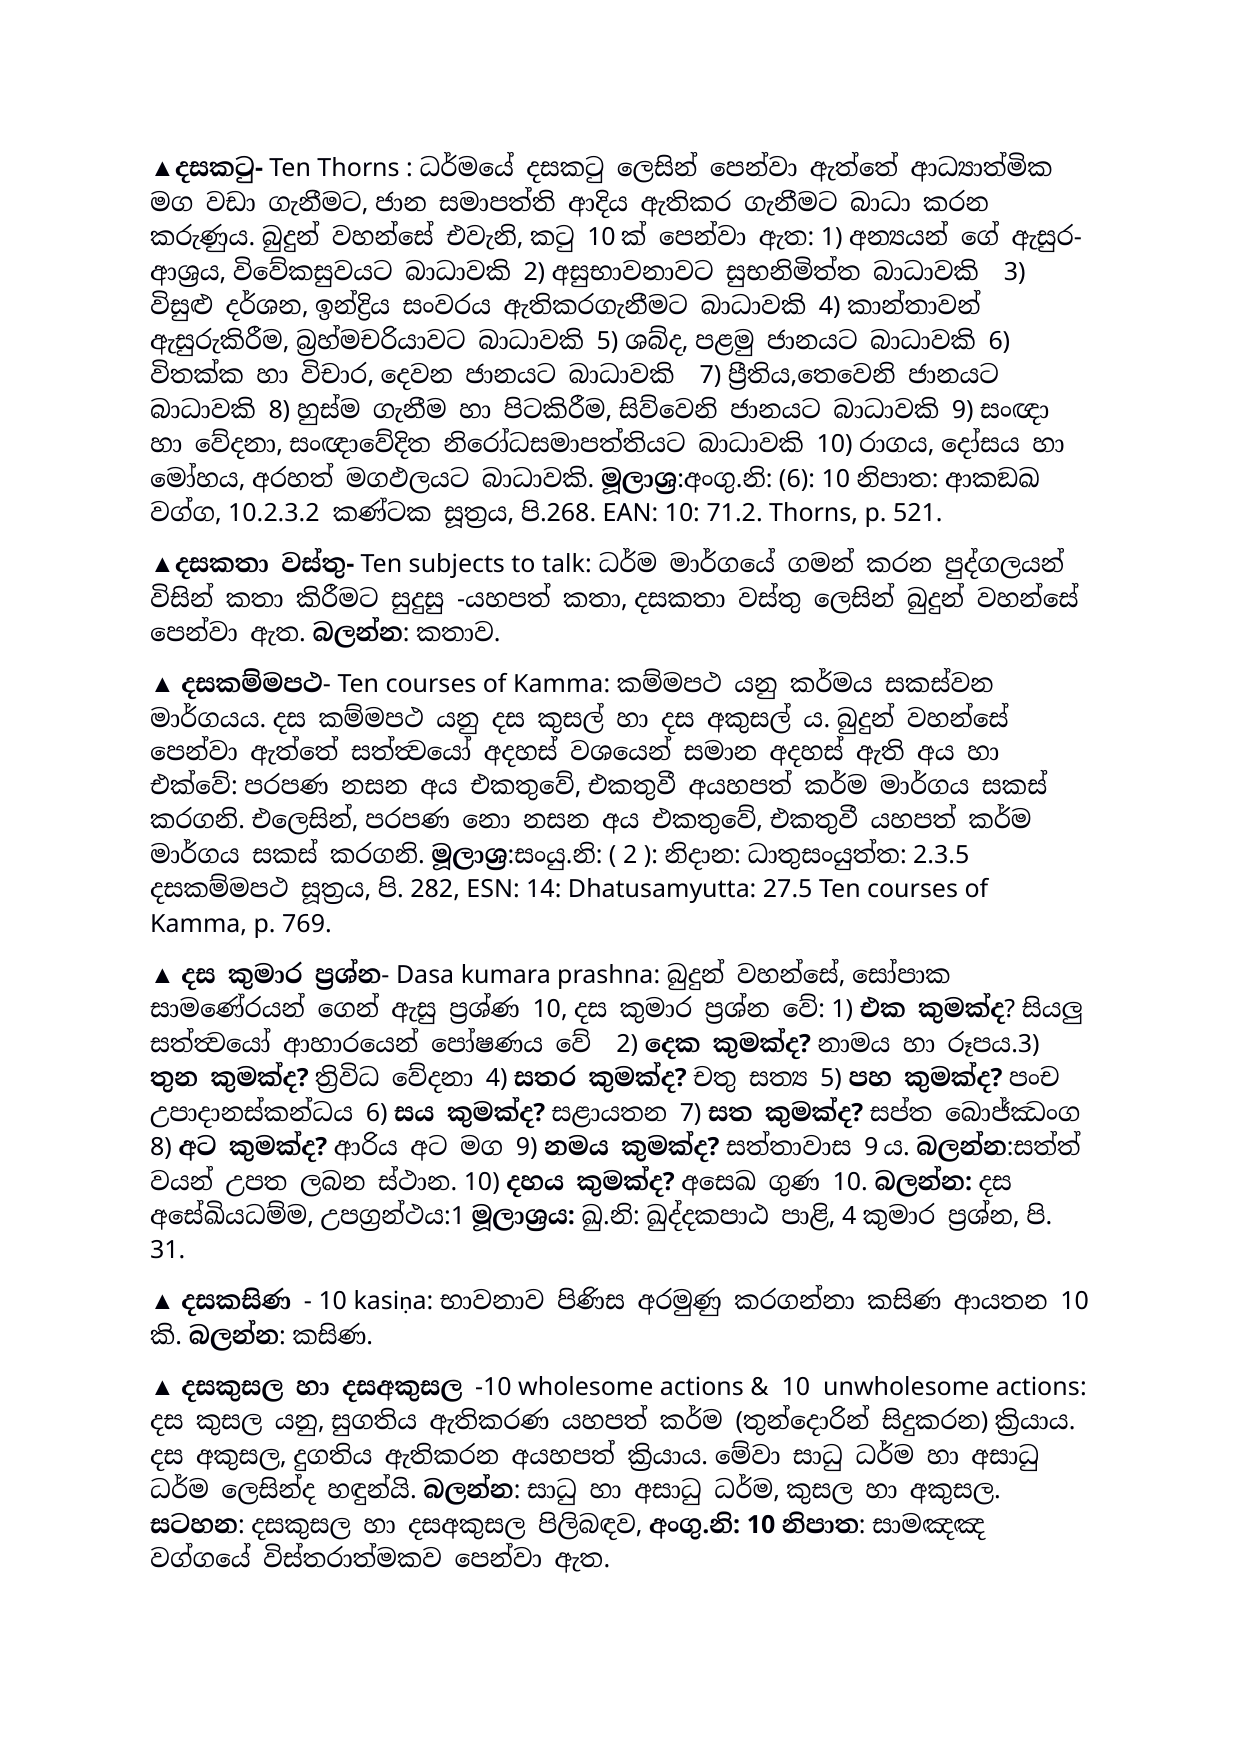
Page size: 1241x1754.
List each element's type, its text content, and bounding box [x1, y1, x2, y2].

text ▲දසකටු- Ten Thorns : ධර්මයේ දසකටු ලෙසින් පෙන්වා ඇත්තේ ආධ්‍යාත්මික මග වඩා ගැනීමට, ජාන සමාපත්ති ආදිය ඇතිකර ගැනීමට බාධා කරන කරුණුය. බුදුන් වහන්සේ එවැනි, කටු 10ක් පෙන්වා ඇත: 1) අන්‍යයන් ගේ ඇසුර-ආශ්‍රය, විවේකසුවයට බාධාවකි 2) අසුභාවනාවට සුභනිමිත්ත බාධාවකි 3) විසුළු දර්ශන, ඉන්ද්‍රිය සංවරය ඇතිකරගැනීමට බාධාවකි 4) කාන්තාවන් ඇසුරුකිරීම, බ්‍රහ්මචරියාවට බාධාවකි 5) ශබ්ද, පළමු ජානයට බාධාවකි 6) විතක්ක හා විචාර, දෙවන ජානයට බාධාවකි 7) ප්‍රීතිය,තෙවෙනි ජානයට බාධාවකි 8) හුස්ම ගැනීම හා පිටකිරීම, සිව්වෙනි ජානයට බාධාවකි 9) සංඥා හා වේදනා, සංඥාවේදිත නිරෝධසමාපත්තියට බාධාවකි 10) රාගය, දෝසය හා මෝහය, අරහත් මගඵලයට බාධාවකි. මූලාශ්‍ර:අංගු.නි: (6): 10 නිපාත: ආකඞඛ වග්ග, 10.2.3.2 කණ්ටක සූත්‍රය, පි.268. EAN: 10: 71.2. Thorns, p. 521. [150, 150, 1090, 529]
text ▲ දසකසිණ - 10 kasiṇa: භාවනාව පිණිස අරමුණු කරගන්නා කසිණ ආයතන 10 කි. බලන්න: කසිණ. [150, 1283, 1090, 1352]
text ▲ දසකුසල හා දසඅකුසල -10 wholesome actions & 10 unwholesome actions: දස කුසල යනු, සුගතිය ඇතිකරණ යහපත් කර්ම (තුන්දොරින් සිදුකරන) ක්‍රියාය. දස අකුසල, දුගතිය ඇතිකරන අයහපත් ක්‍රියාය. මේවා සාධු ධර්ම හා අසාධු ධර්ම ලෙසින්ද හඳුන්යි. බලන්න: සාධු හා අසාධු ධර්ම, කුසල හා අකුසල. සටහන: දසකුසල හා දසඅකුසල පිලිබඳව, අංගු.නි: 10 නිපාත: සාමඤඤ වග්ගයේ විස්තරාත්මකව පෙන්වා ඇත. [150, 1368, 1090, 1575]
text ▲දසකතා වස්තු- Ten subjects to talk: ධර්ම මාර්ගයේ ගමන් කරන පුද්ගලයන් විසින් කතා කිරීමට සුදුසු -යහපත් කතා, දසකතා වස්තු ලෙසින් බුදුන් වහන්සේ පෙන්වා ඇත. බලන්න: කතාව. [150, 546, 1090, 649]
text ▲ දසකම්මපථ- Ten courses of Kamma: කම්මපථ යනු කර්මය සකස්වන මාර්ගයය. දස කම්මපථ යනු දස කුසල් හා දස අකුසල් ය. බුදුන් වහන්සේ පෙන්වා ඇත්තේ සත්ත්‍වයෝ අදහස් වශයෙන් සමාන අදහස් ඇති අය හා එක්වේ: පරපණ නසන අය එකතුවේ, එකතුවී අයහපත් කර්ම මාර්ගය සකස් කරගනි. එලෙසින්, පරපණ නො නසන අය එකතුවේ, එකතුවී යහපත් කර්ම මාර්ගය සකස් කරගනි. මූලාශ්‍ර:සංයු.නි: ( 2 ): නිදාන: ධාතුසංයුත්ත: 2.3.5 දසකම්මපථ සූත්‍රය, පි. 282, ESN: 14: Dhatusamyutta: 27.5 Ten courses of Kamma, p. 769. [150, 666, 1090, 939]
text ▲ දස කුමාර ප්‍රශ්න- Dasa kumara prashna: බුදුන් වහන්සේ, සෝපාක සාමණේරයන් ගෙන් ඇසු ප්‍රශ්ණ 10, දස කුමාර ප්‍රශ්න වේ: 1) එක කුමක්ද? සියලු සත්ත්‍වයෝ ආහාරයෙන් පෝෂණය වේ 2) දෙක කුමක්ද? නාමය හා රූපය.3) තුන කුමක්ද? ත්‍රිවිධ වේදනා 4) සතර කුමක්ද? චතු සත්‍ය 5) පහ කුමක්ද? පංච උපාදානස්කන්ධය 6) සය කුමක්ද? සළායතන 7) සත කුමක්ද? සප්ත බොජ්ඣංග 8) අට කුමක්ද? ආරිය අට මග 9) නමය කුමක්ද? සත්තාවාස 9ය. බලන්න:සත්ත්‍වයන් උපත ලබන ස්ථාන. 10) දහය කුමක්ද? අසෙඛ ගුණ 10. බලන්න: දස අසේඛියධම්ම, උපග්‍රන්ථය:1 මූලාශ්‍රය: ඛු.නි: ඛුද්දකපාඨ පාළි, 4 කුමාර ප්‍රශ්න, පි. 31. [150, 956, 1090, 1266]
